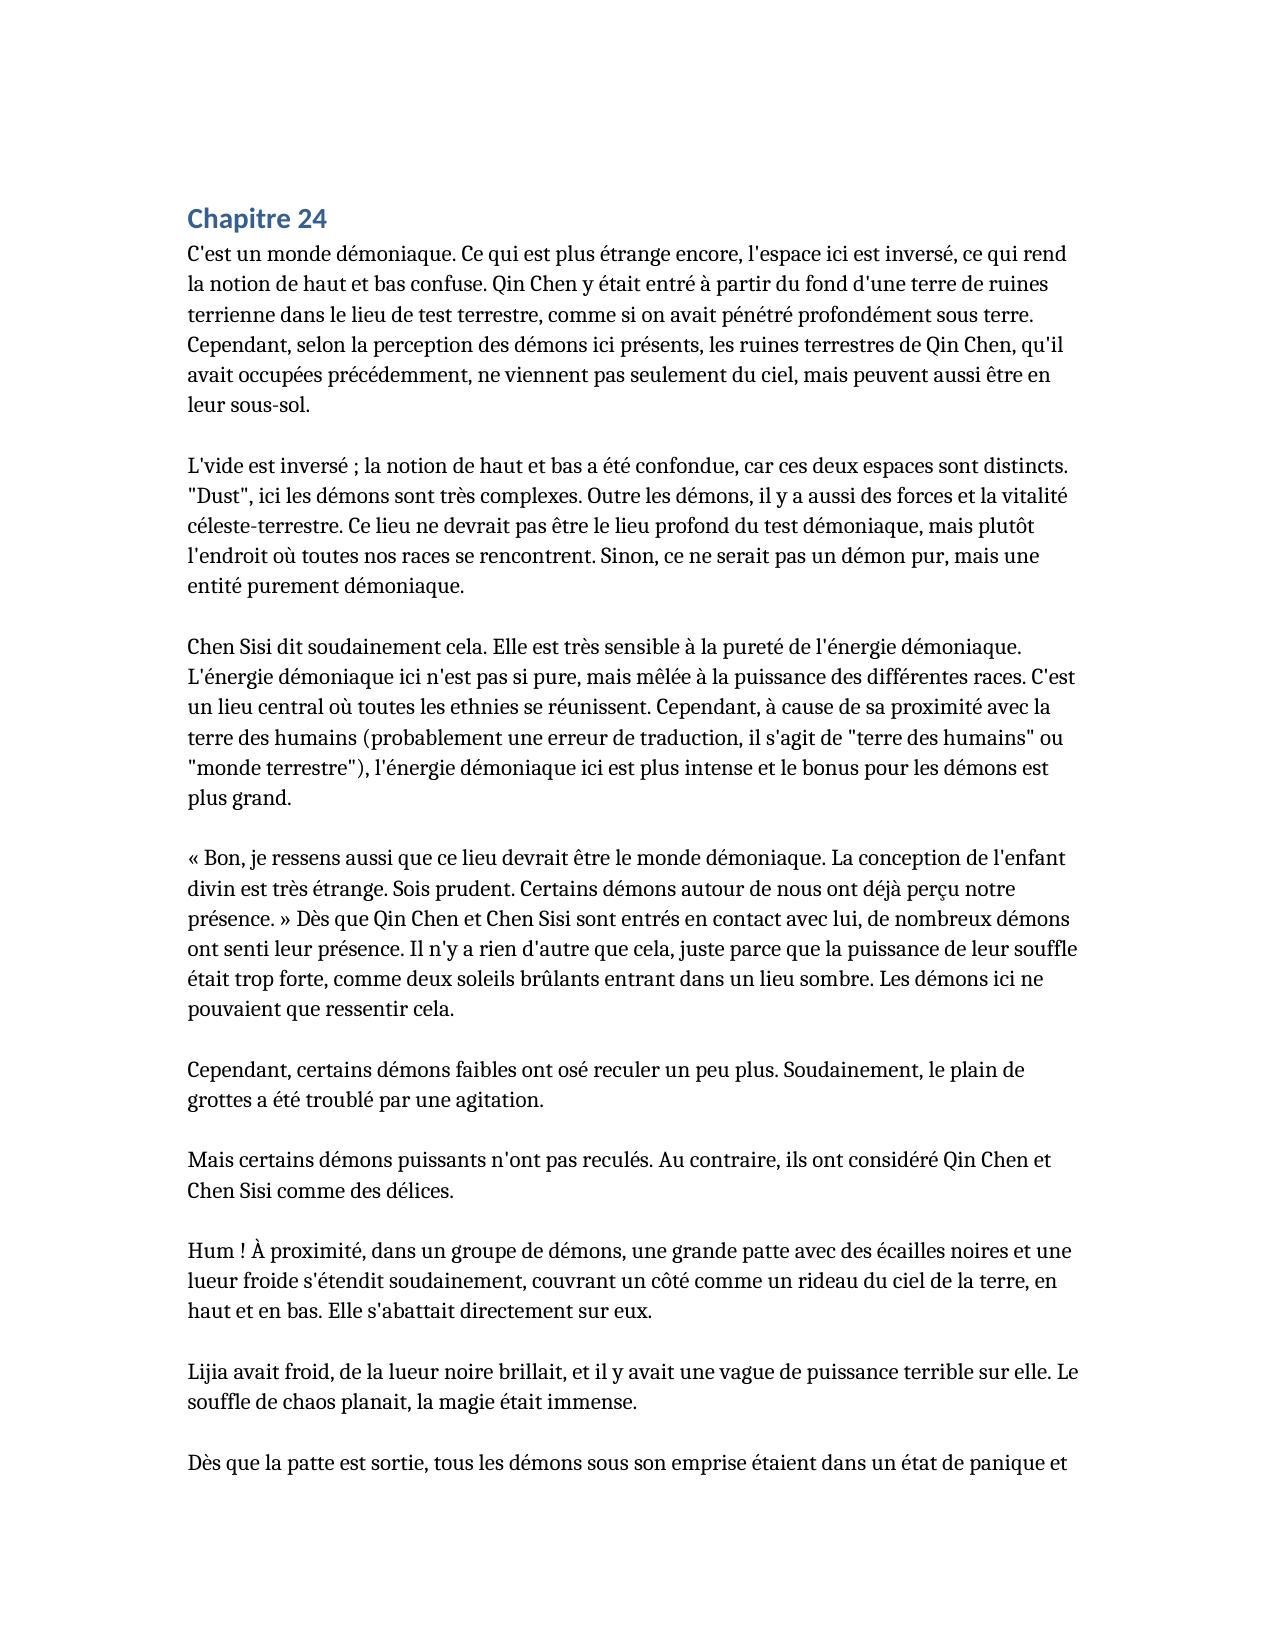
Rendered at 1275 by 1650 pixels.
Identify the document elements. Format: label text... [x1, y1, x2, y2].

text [187, 241, 1087, 1476]
subtitle Chapitre 24 [187, 200, 1087, 236]
